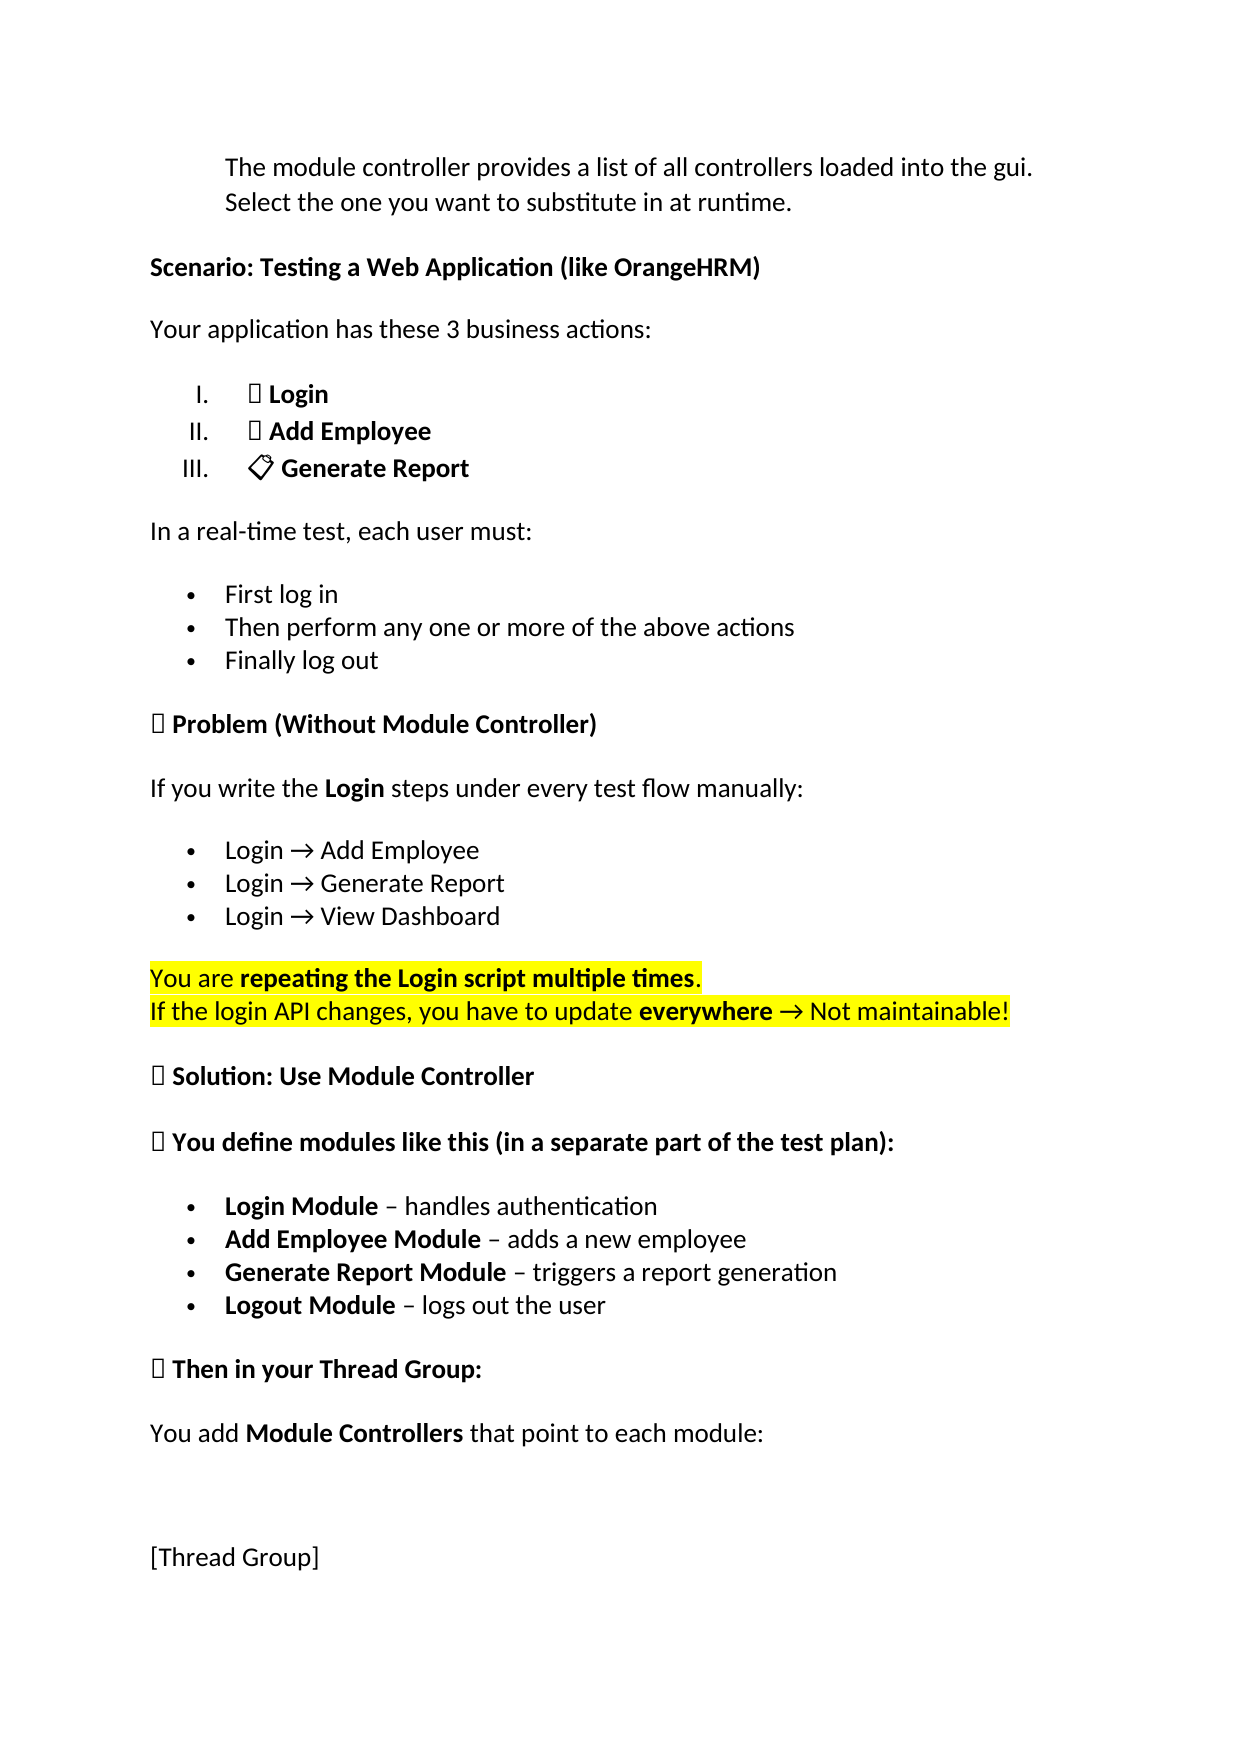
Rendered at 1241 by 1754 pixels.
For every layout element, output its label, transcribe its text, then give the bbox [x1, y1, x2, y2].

text ✅ Solution: Use Module Controller [150, 1057, 1090, 1093]
list Add Employee Module – adds a new employee [187, 1222, 1090, 1255]
list ✅ Login [209, 375, 1090, 412]
list First log in [187, 577, 1090, 610]
text 💡 Problem (Without Module Controller) [150, 705, 1090, 742]
list Login → View Dashboard [187, 899, 1090, 932]
text If you write the Login steps under every test flow manually: [150, 771, 1090, 804]
list Generate Report Module – triggers a report generation [187, 1255, 1090, 1288]
list Then perform any one or more of the above actions [187, 610, 1090, 643]
text 🧱 You define modules like this (in a separate part of the test plan): [150, 1123, 1090, 1159]
text [Thread Group] [150, 1540, 1090, 1573]
text 🧠 Then in your Thread Group: [150, 1350, 1090, 1387]
text You add Module Controllers that point to each module: [150, 1416, 1090, 1449]
list Login → Add Employee [187, 833, 1090, 866]
list Login → Generate Report [187, 866, 1090, 899]
list Logout Module – logs out the user [187, 1288, 1090, 1321]
list Finally log out [187, 643, 1090, 676]
list Login Module – handles authentication [187, 1189, 1090, 1222]
text In a real-time test, each user must: [150, 514, 1090, 548]
text You are repeating the Login script multiple times. If the login API changes, you have to update everywhere → Not maintainable! [150, 961, 1090, 1027]
list The module controller provides a list of all controllers loaded into the gui. Select the one you want to substitute in at runtime. [225, 150, 1090, 219]
text Scenario: Testing a Web Application (like OrangeHRM) [150, 250, 1090, 283]
list 👤 Add Employee [209, 412, 1090, 448]
text Your application has these 3 business actions: [150, 313, 1090, 346]
list 📋 Generate Report [209, 448, 1090, 485]
